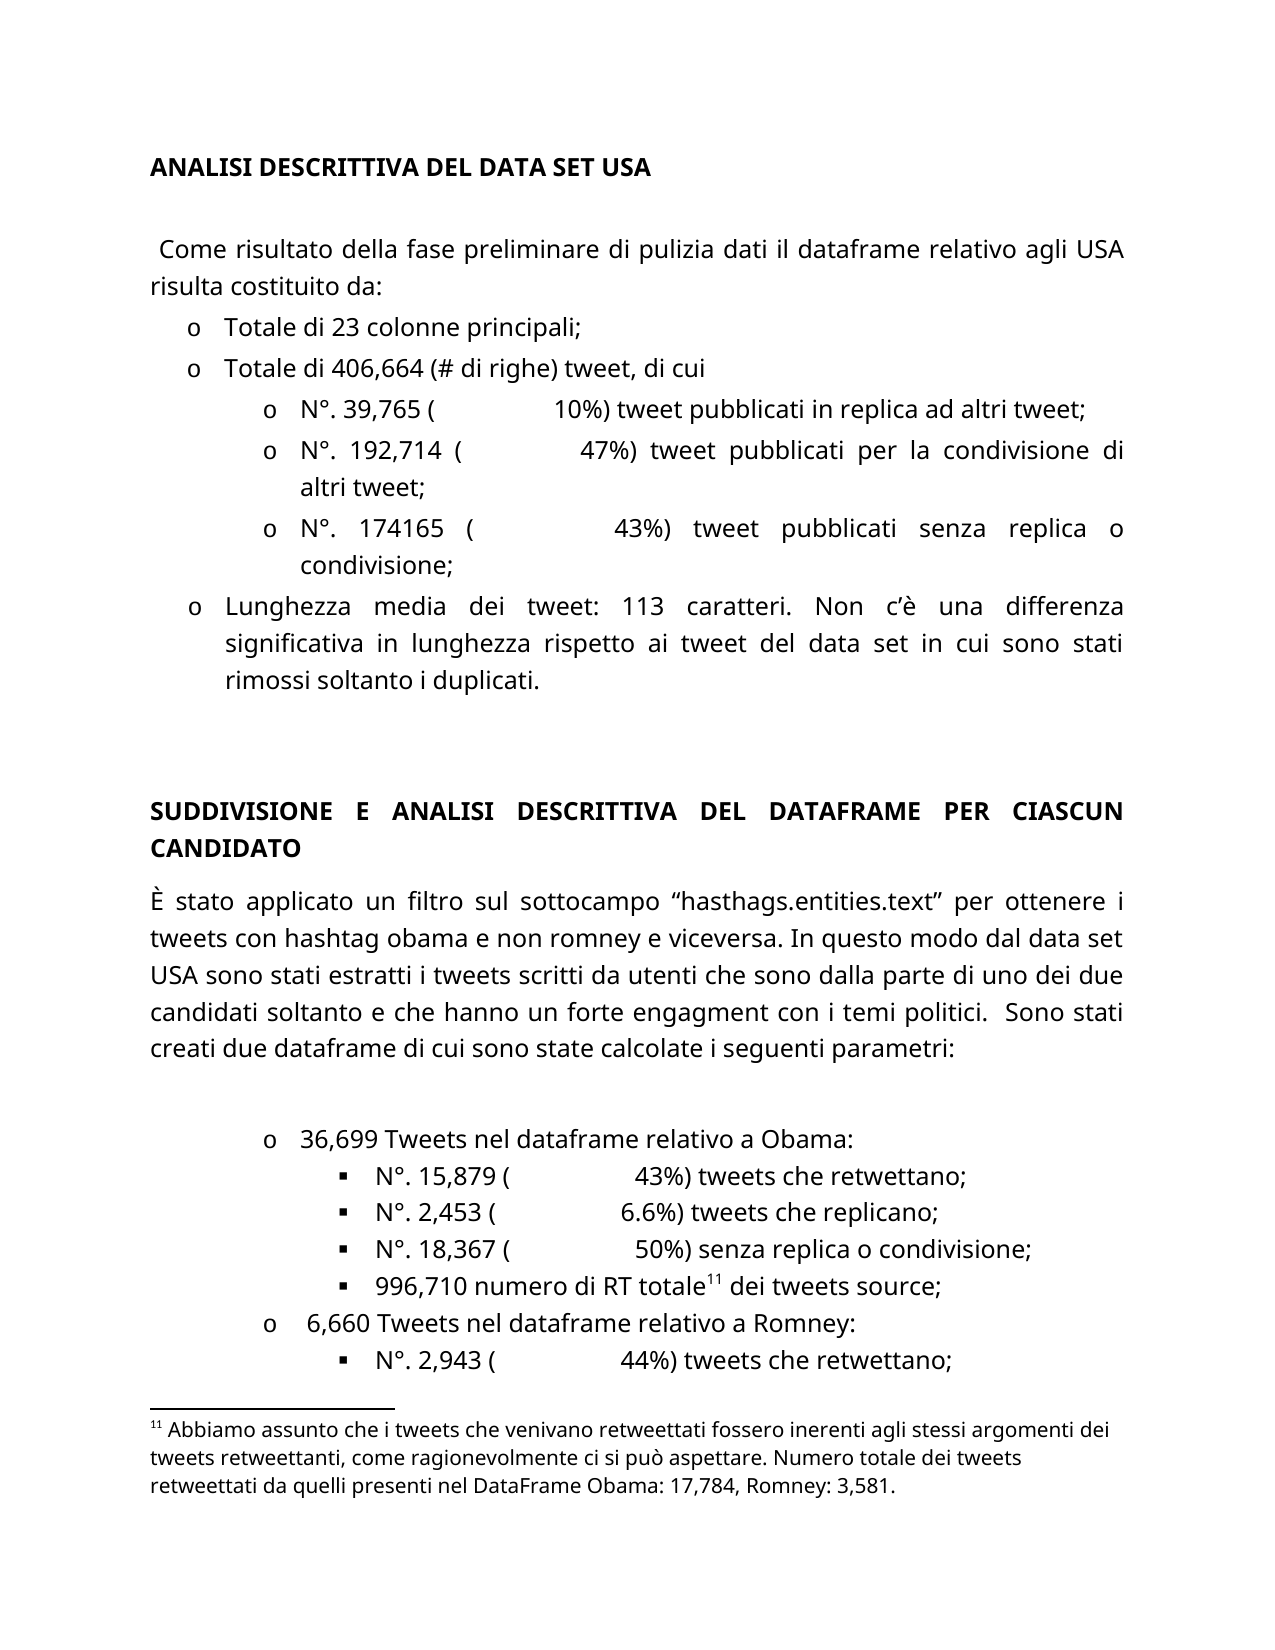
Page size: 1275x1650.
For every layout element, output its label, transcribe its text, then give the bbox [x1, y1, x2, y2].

subtitle Come risultato della fase preliminare di pulizia dati il dataframe relativo agli USA risulta costituito da: [150, 232, 1125, 303]
list N°. 2,943 ( 44%) tweets che retwettano; [337, 1342, 1125, 1376]
list N°. 18,367 ( 50%) senza replica o condivisione; [337, 1232, 1125, 1266]
subtitle ANALISI DESCRITTIVA DEL DATA SET USA [150, 150, 1125, 184]
subtitle N°. 192,714 (47%) tweet pubblicati per la condivisione di altri tweet; [262, 433, 1125, 504]
subtitle Totale di 406,664 (# di righe) tweet, di cui [186, 351, 1125, 385]
subtitle N°. 174165 ( 43%) tweet pubblicati senza replica o condivisione; [262, 511, 1125, 582]
subtitle N°. 39,765 (10%) tweet pubblicati in replica ad altri tweet; [262, 392, 1125, 426]
list N°. 15,879 ( 43%) tweets che retwettano; [337, 1158, 1125, 1192]
list 6,660 Tweets nel dataframe relativo a Romney: [262, 1305, 1125, 1339]
list N°. 2,453 ( 6.6%) tweets che replicano; [337, 1195, 1125, 1229]
subtitle Totale di 23 colonne principali; [186, 309, 1125, 344]
text SUDDIVISIONE E ANALISI DESCRITTIVA DEL DATAFRAME PER CIASCUN CANDIDATO [150, 794, 1125, 864]
text È stato applicato un filtro sul sottocampo “hasthags.entities.text” per ottenere i tweets con hashtag obama e non romney e viceversa. In questo modo dal data set USA sono stati estratti i tweets scritti da utenti che sono dalla parte di uno dei due candidati soltanto e che hanno un forte engagment con i temi politici. Sono stati creati due dataframe di cui sono state calcolate i seguenti parametri: [150, 884, 1125, 1065]
list 996,710 numero di RT totale dei tweets source; [337, 1268, 1125, 1303]
subtitle Lunghezza media dei tweet: 113 caratteri. Non c’è una differenza significativa in lunghezza rispetto ai tweet del data set in cui sono stati rimossi soltanto i duplicati. [187, 589, 1125, 697]
list 36,699 Tweets nel dataframe relativo a Obama: [262, 1121, 1125, 1156]
